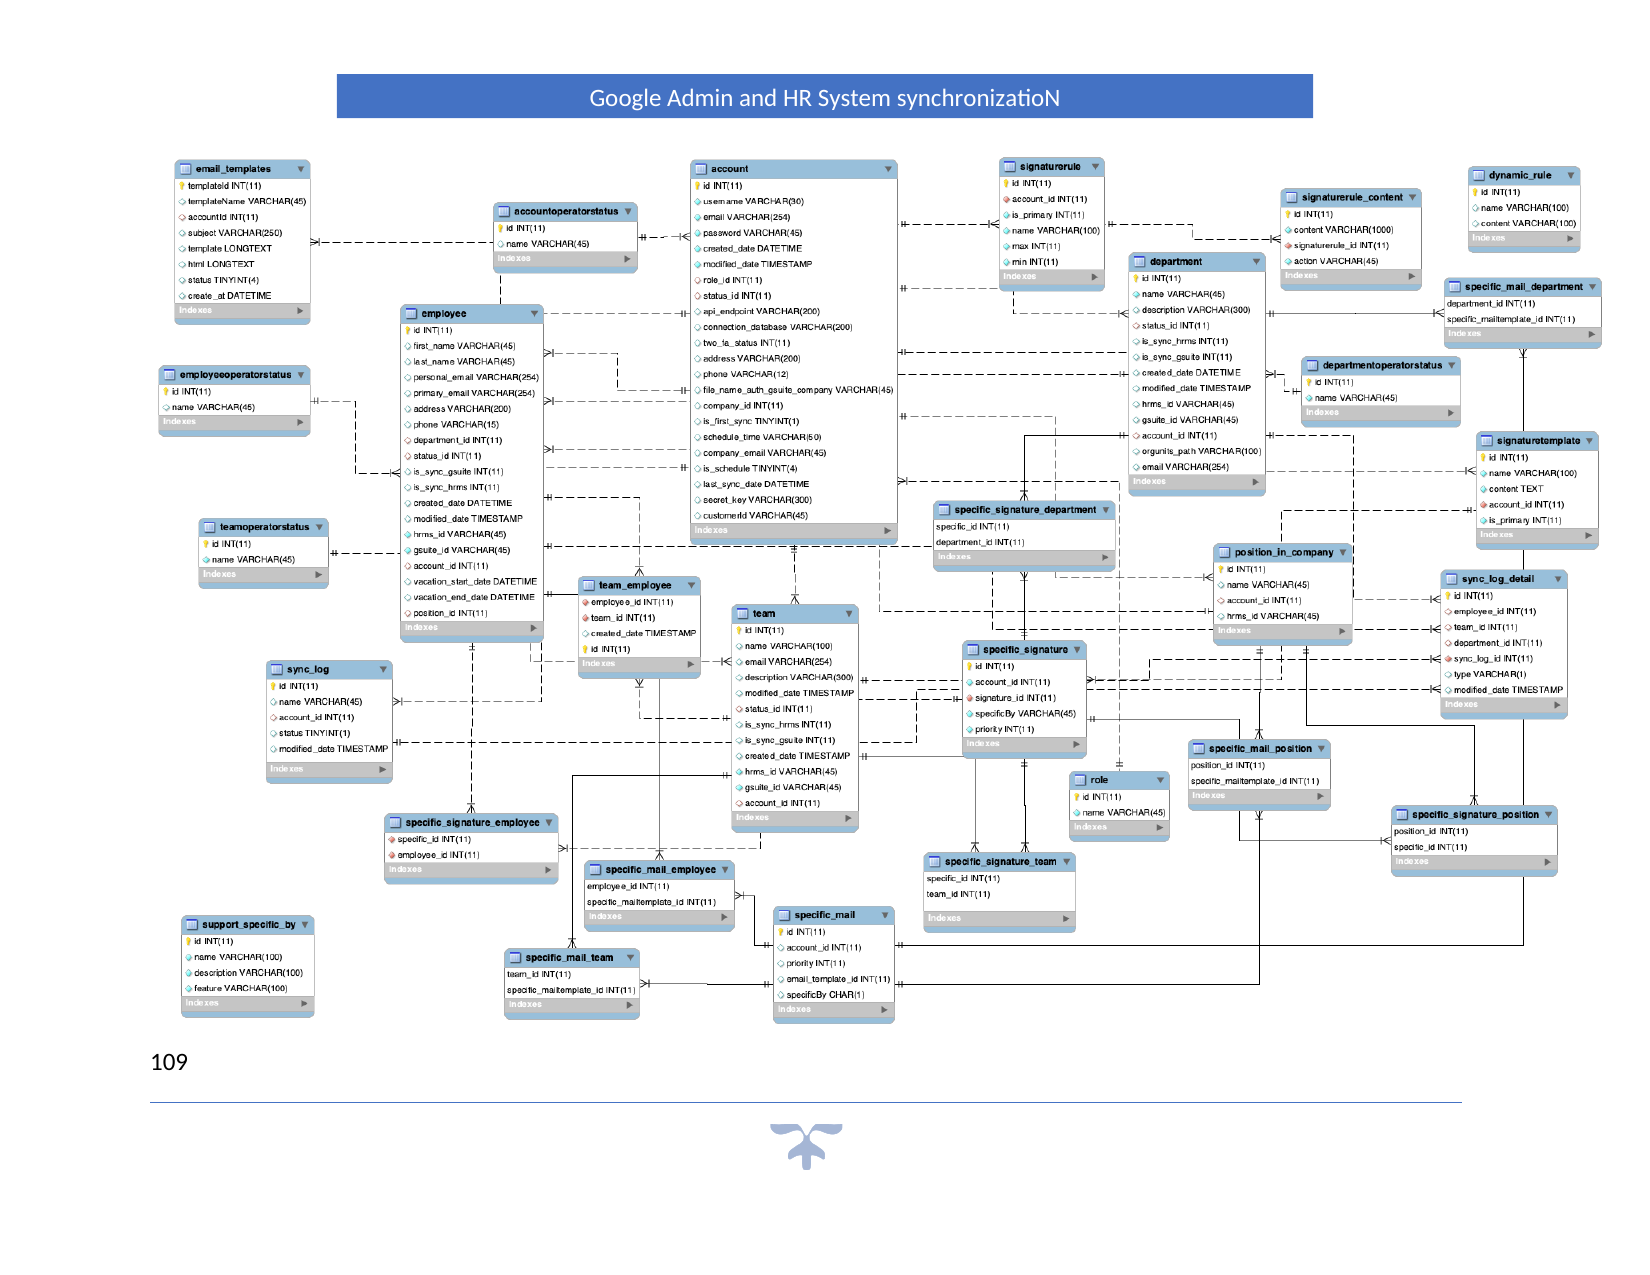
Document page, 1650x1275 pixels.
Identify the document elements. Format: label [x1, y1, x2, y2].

picture [150, 150, 1609, 1031]
